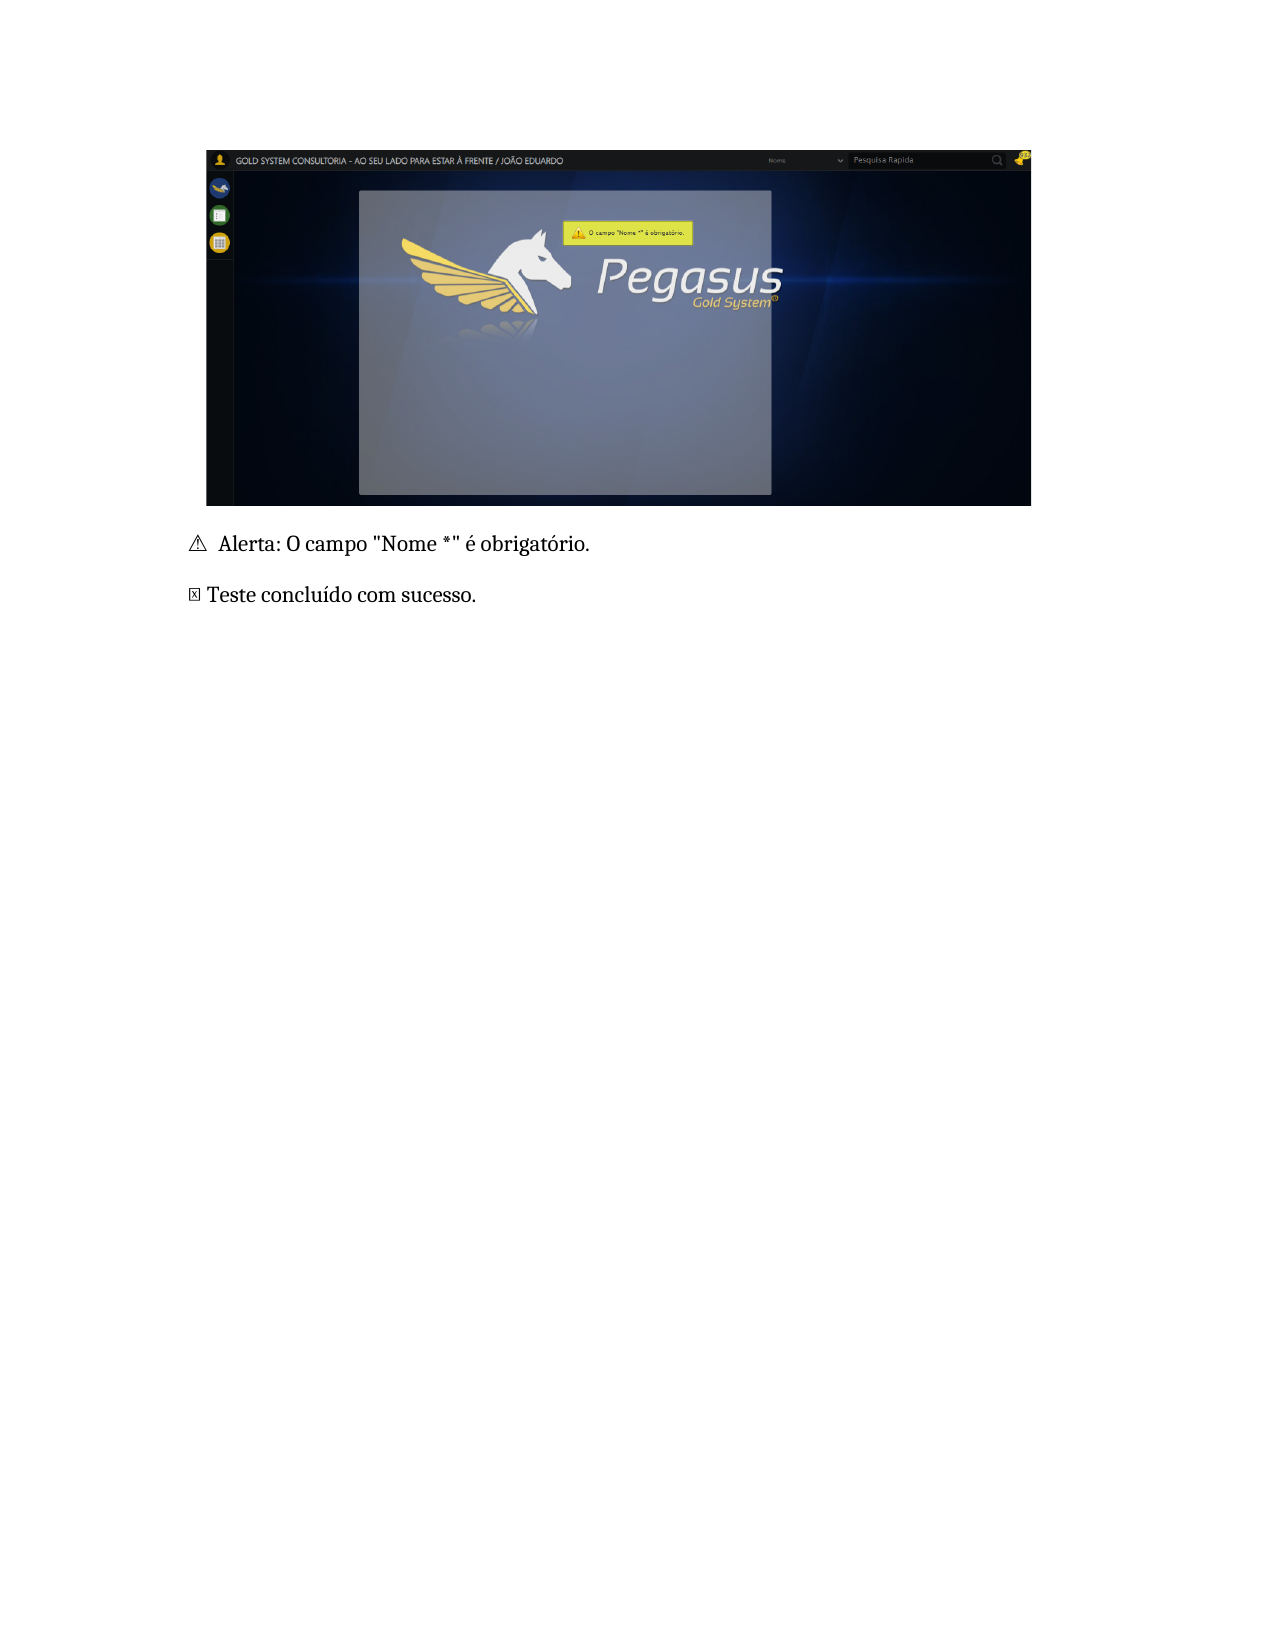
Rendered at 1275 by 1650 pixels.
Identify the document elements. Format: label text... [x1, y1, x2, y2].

text 📢 ⚠️ Alerta: O campo "Nome *" é obrigatório. [187, 530, 1087, 557]
text ✅ Teste concluído com sucesso. [187, 581, 1087, 608]
picture [206, 150, 1032, 506]
